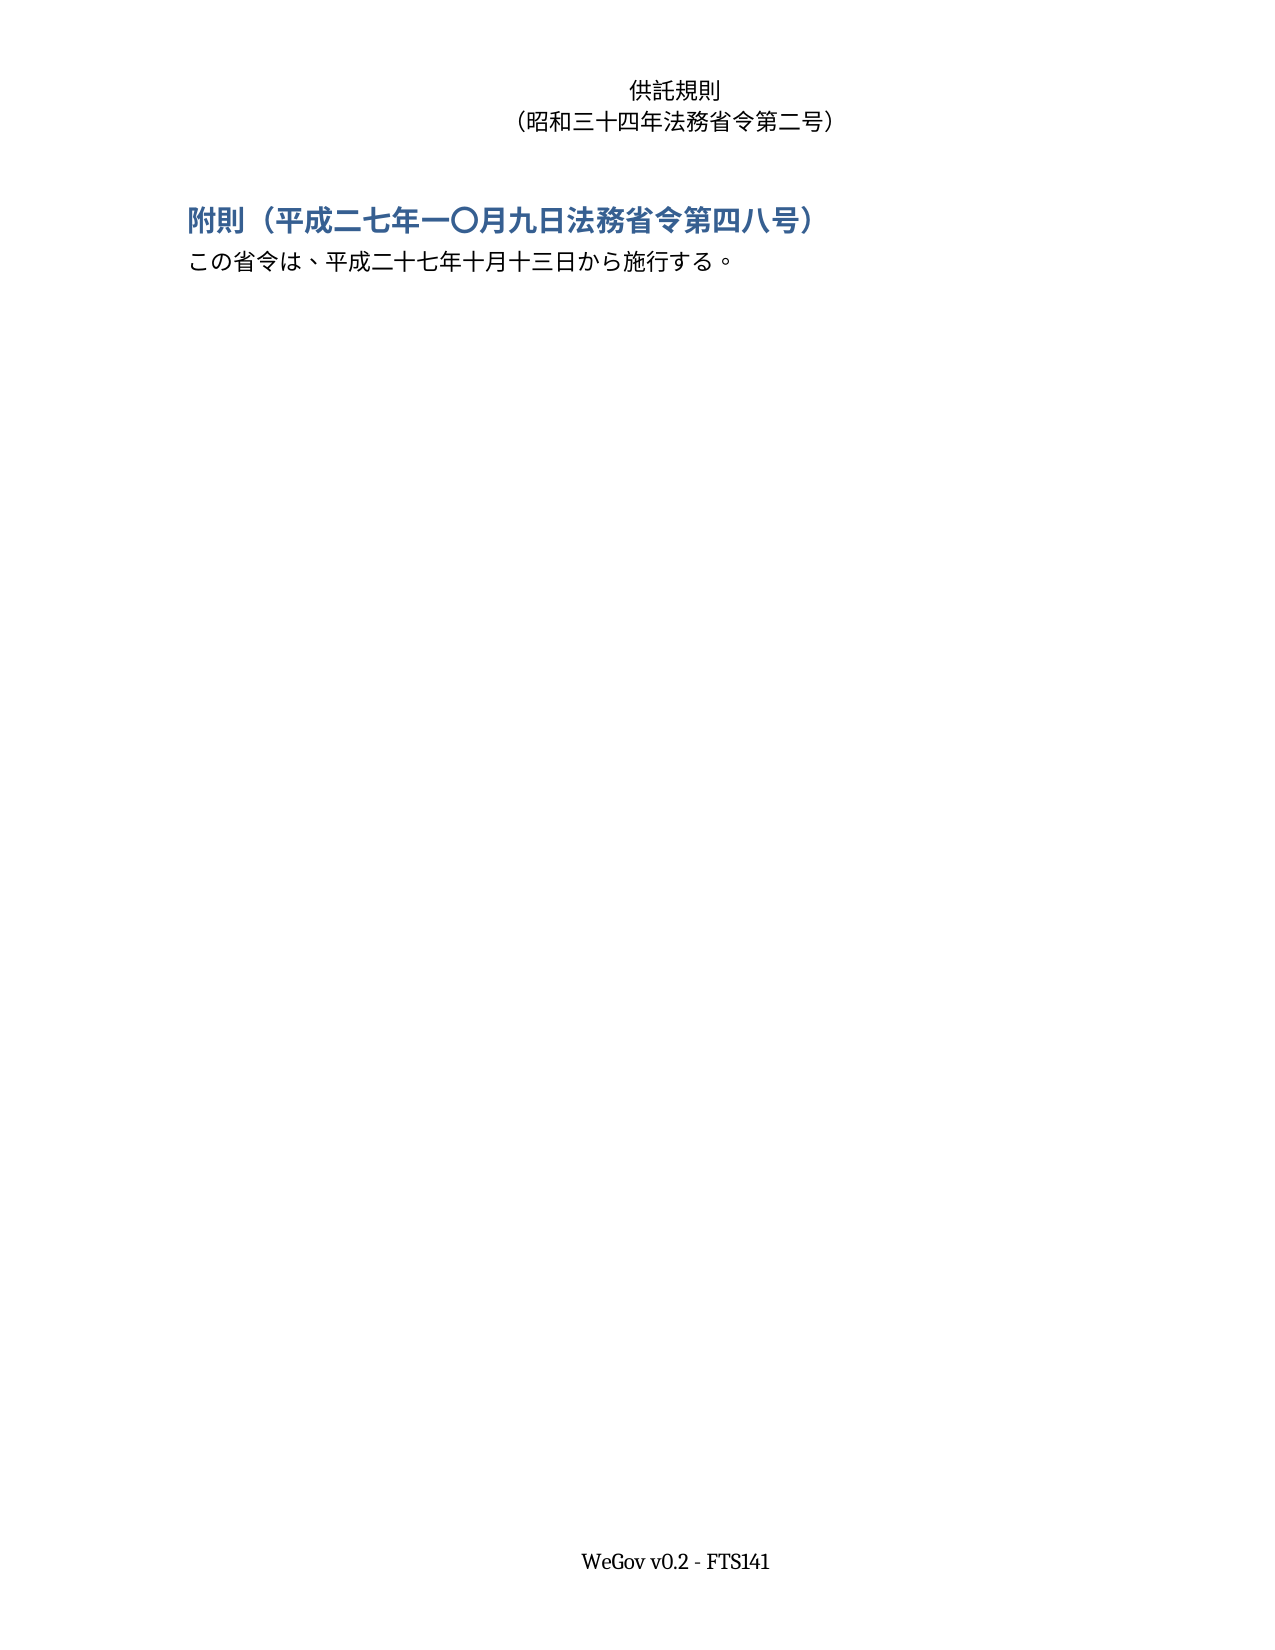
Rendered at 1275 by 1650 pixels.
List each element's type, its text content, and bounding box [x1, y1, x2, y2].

subtitle 附則（平成二七年一〇月九日法務省令第四八号） [187, 200, 1087, 240]
text この省令は、平成二十七年十月十三日から施行する。 [187, 246, 1087, 277]
